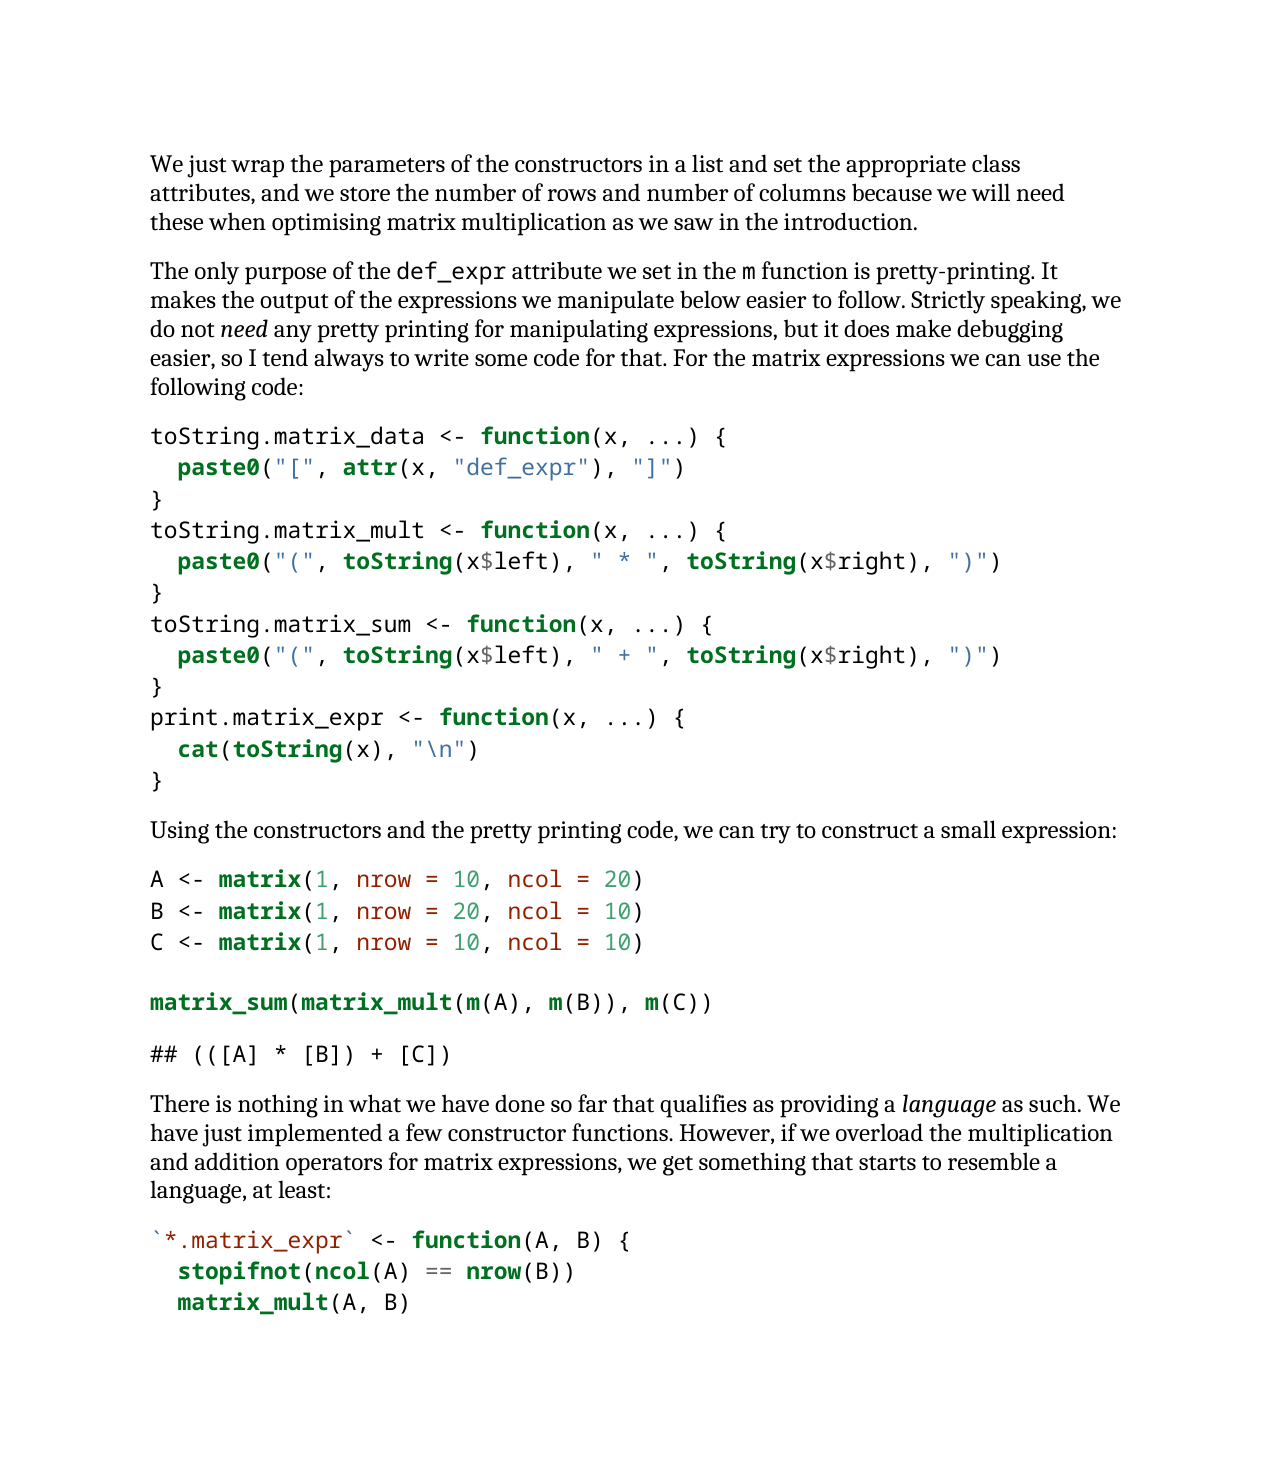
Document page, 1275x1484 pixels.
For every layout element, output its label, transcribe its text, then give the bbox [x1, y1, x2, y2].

text There is nothing in what we have done so far that qualifies as providing a language as such. We have just implemented a few constructor functions. However, if we overload the multiplication and addition operators for matrix expressions, we get something that starts to resemble a language, at least: [150, 1090, 1125, 1205]
text Using the constructors and the pretty printing code, we can try to construct a small expression: [150, 816, 1125, 844]
text We just wrap the parameters of the constructors in a list and set the appropriate class attributes, and we store the number of rows and number of columns because we will need these when optimising matrix multiplication as we saw in the introduction. [150, 150, 1125, 236]
text toString.matrix_data <- function(x, ...) { paste0("[", attr(x, "def_expr"), "]") } toString.matrix_mult <- function(x, ...) { paste0("(", toString(x$left), " * ", toString(x$right), ")") } toString.matrix_sum <- function(x, ...) { paste0("(", toString(x$left), " + ", toString(x$right), ")") } print.matrix_expr <- function(x, ...) { cat(toString(x), "\n") } [150, 420, 1125, 795]
text The only purpose of the def_expr attribute we set in the m function is pretty-printing. It makes the output of the expressions we manipulate below easier to follow. Strictly speaking, we do not need any pretty printing for manipulating expressions, but it does make debugging easier, so I tend always to write some code for that. For the matrix expressions we can use the following code: [150, 255, 1125, 401]
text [150, 1224, 1125, 1317]
text A <- matrix(1, nrow = 10, ncol = 20) B <- matrix(1, nrow = 20, ncol = 10) C <- matrix(1, nrow = 10, ncol = 10) matrix_sum(matrix_mult(m(A), m(B)), m(C)) [150, 863, 1125, 1017]
text ## (([A] * [B]) + [C]) [150, 1038, 1125, 1069]
